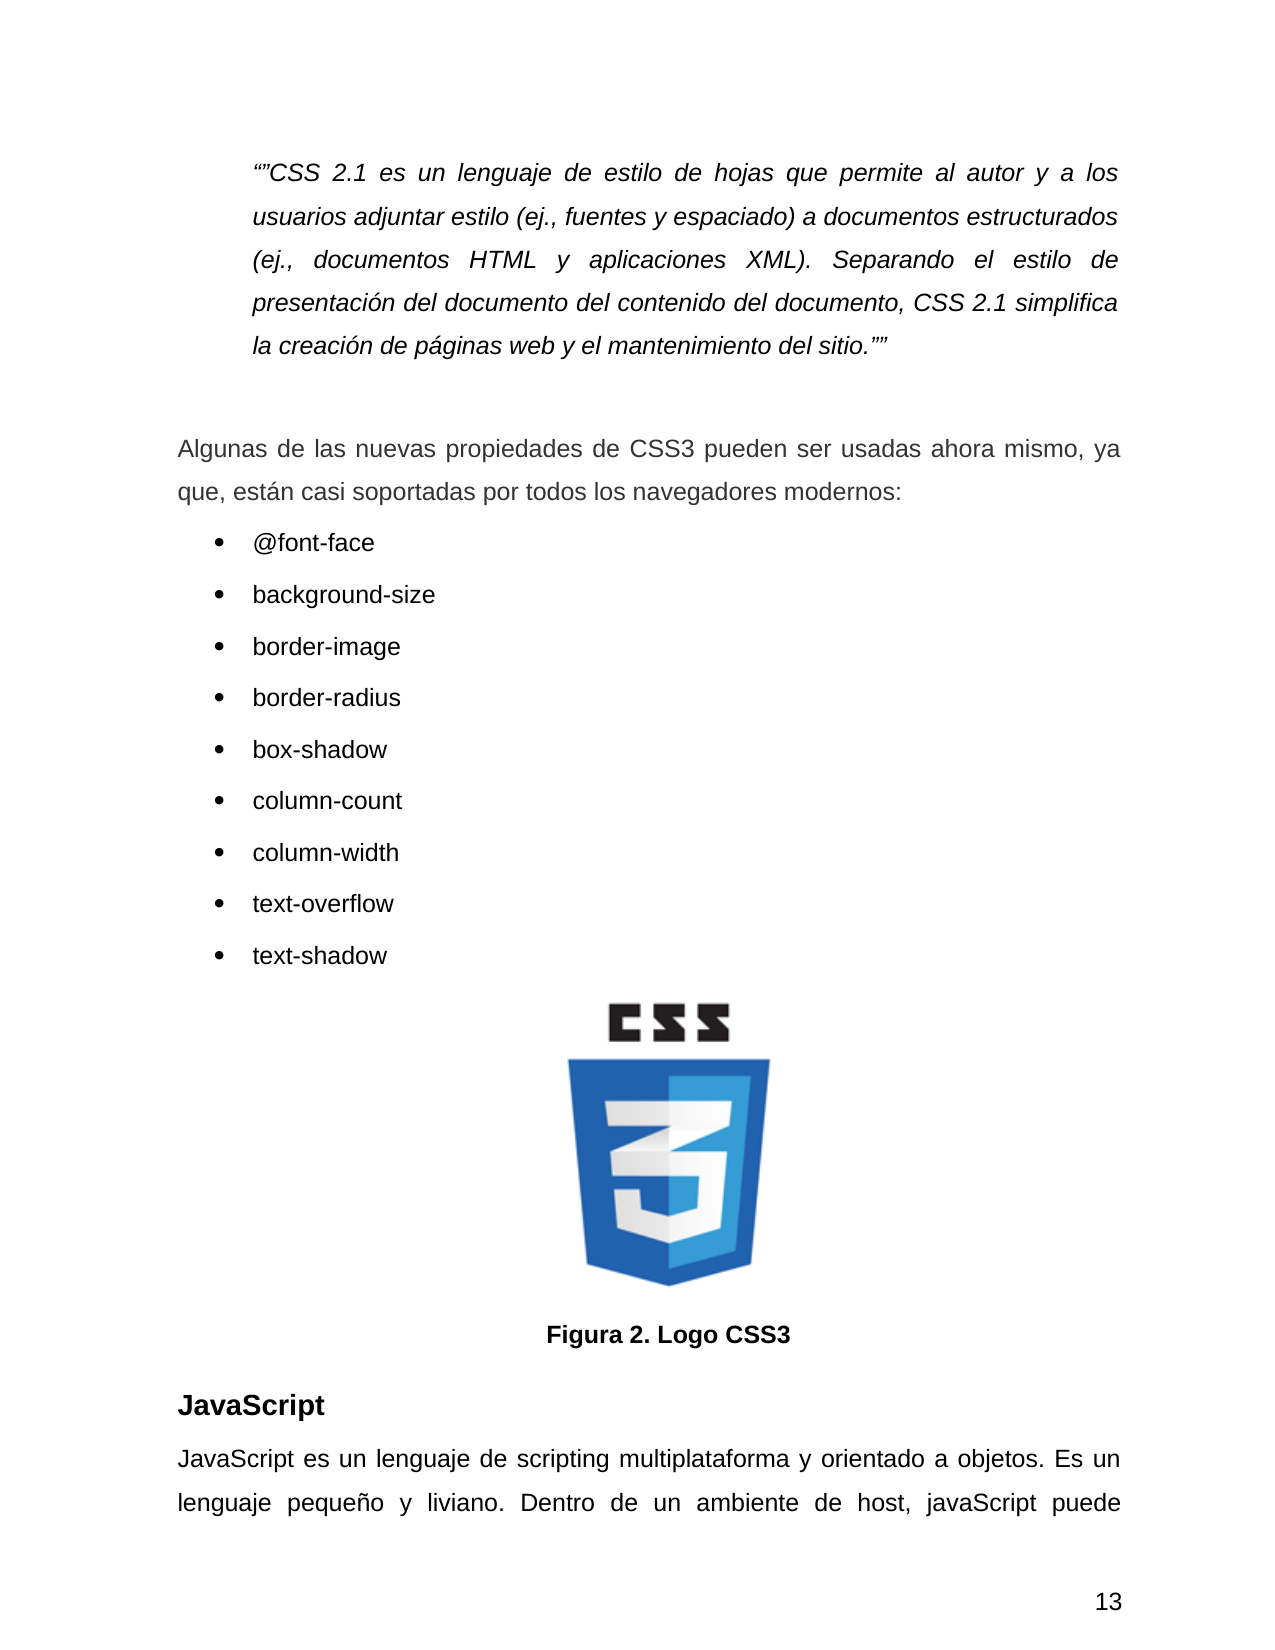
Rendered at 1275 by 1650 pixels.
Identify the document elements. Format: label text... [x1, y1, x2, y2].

list column-count [215, 786, 1122, 815]
list text-shadow [215, 941, 1122, 970]
list box-shadow [215, 734, 1122, 763]
subtitle JavaScript [177, 1388, 1122, 1421]
list background-size [215, 580, 1122, 609]
list text-overflow [215, 889, 1122, 918]
picture [516, 992, 821, 1297]
text Algunas de las nuevas propiedades de CSS3 pueden ser usadas ahora mismo, ya que, están casi soportadas por todos los navegadores modernos: [177, 462, 1122, 506]
list border-image [215, 631, 1122, 660]
list column-width [215, 838, 1122, 867]
list @font-face [215, 528, 1122, 557]
list border-radius [215, 683, 1122, 712]
text Figura 2. Logo CSS3 [215, 1320, 1122, 1348]
text “”CSS 2.1 es un lenguaje de estilo de hojas que permite al autor y a los usuarios adjuntar estilo (ej., fuentes y espaciado) a documentos estructurados (ej., documentos HTML y aplicaciones XML). Separando el estilo de presentación del documento del contenido del documento, CSS 2.1 simplifica la creación de páginas web y el mantenimiento del sitio.”” [252, 158, 1122, 359]
